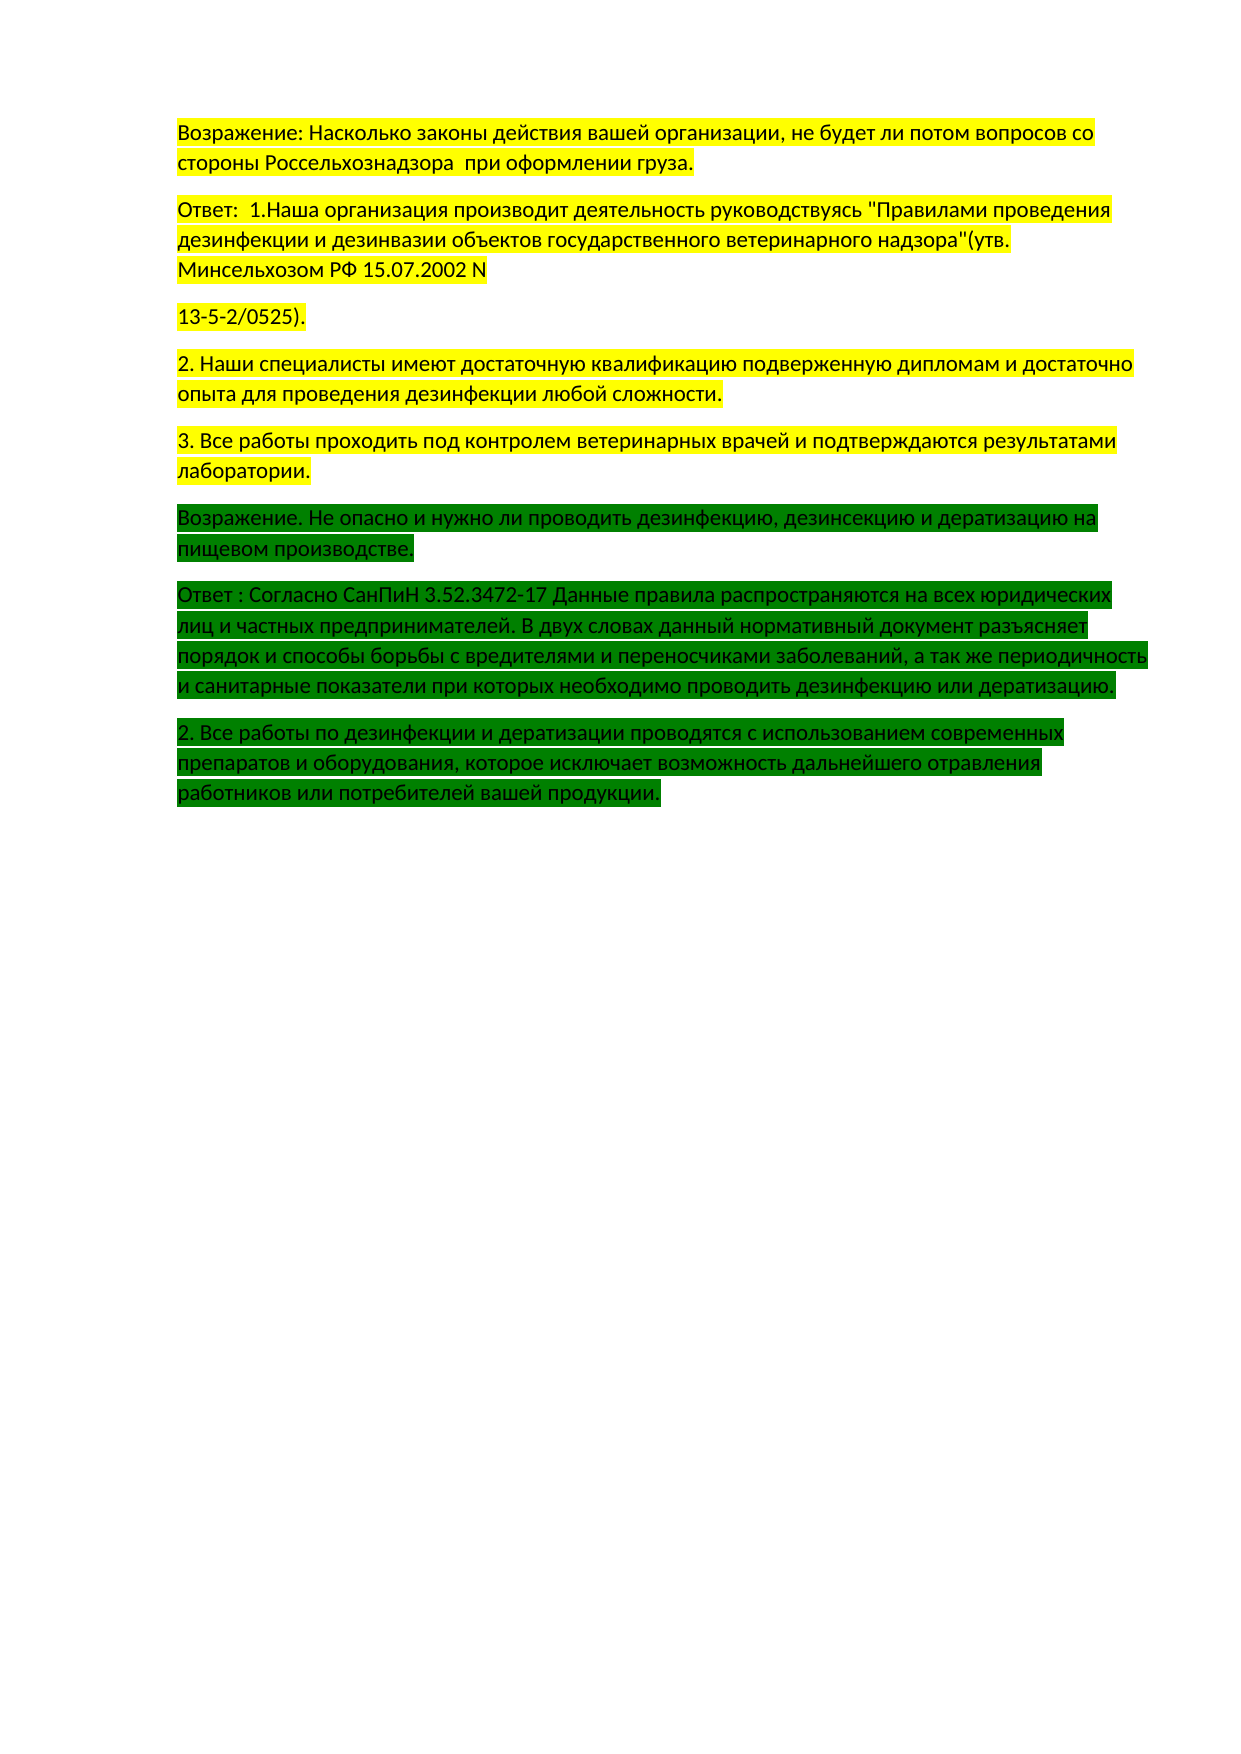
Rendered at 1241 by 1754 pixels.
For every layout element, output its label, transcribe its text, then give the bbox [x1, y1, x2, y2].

text 2. Наши специалисты имеют достаточную квалификацию подверженную дипломам и достаточно опыта для проведения дезинфекции любой сложности. [177, 349, 1152, 408]
text Ответ : Согласно СанПиН 3.52.3472-17 Данные правила распространяются на всех юридических лиц и частных предпринимателей. В двух словах данный нормативный документ разъясняет порядок и способы борьбы с вредителями и переносчиками заболеваний, а так же периодичность и санитарные показатели при которых необходимо проводить дезинфекцию или дератизацию. [177, 581, 1152, 699]
text 13-5-2/0525). [177, 302, 1152, 331]
text 2. Все работы по дезинфекции и дератизации проводятся с использованием современных препаратов и оборудования, которое исключает возможность дальнейшего отравления работников или потребителей вашей продукции. [177, 718, 1152, 807]
text 3. Все работы проходить под контролем ветеринарных врачей и подтверждаются результатами лаборатории. [177, 426, 1152, 485]
text Ответ: 1.Наша организация производит деятельность руководствуясь "Правилами проведения дезинфекции и дезинвазии объектов государственного ветеринарного надзора"(утв. Минсельхозом РФ 15.07.2002 N [177, 195, 1152, 284]
text Возражение. Не опасно и нужно ли проводить дезинфекцию, дезинсекцию и дератизацию на пищевом производстве. [177, 503, 1152, 562]
text Возражение: Насколько законы действия вашей организации, не будет ли потом вопросов со стороны Россельхознадзора при оформлении груза. [177, 118, 1152, 176]
